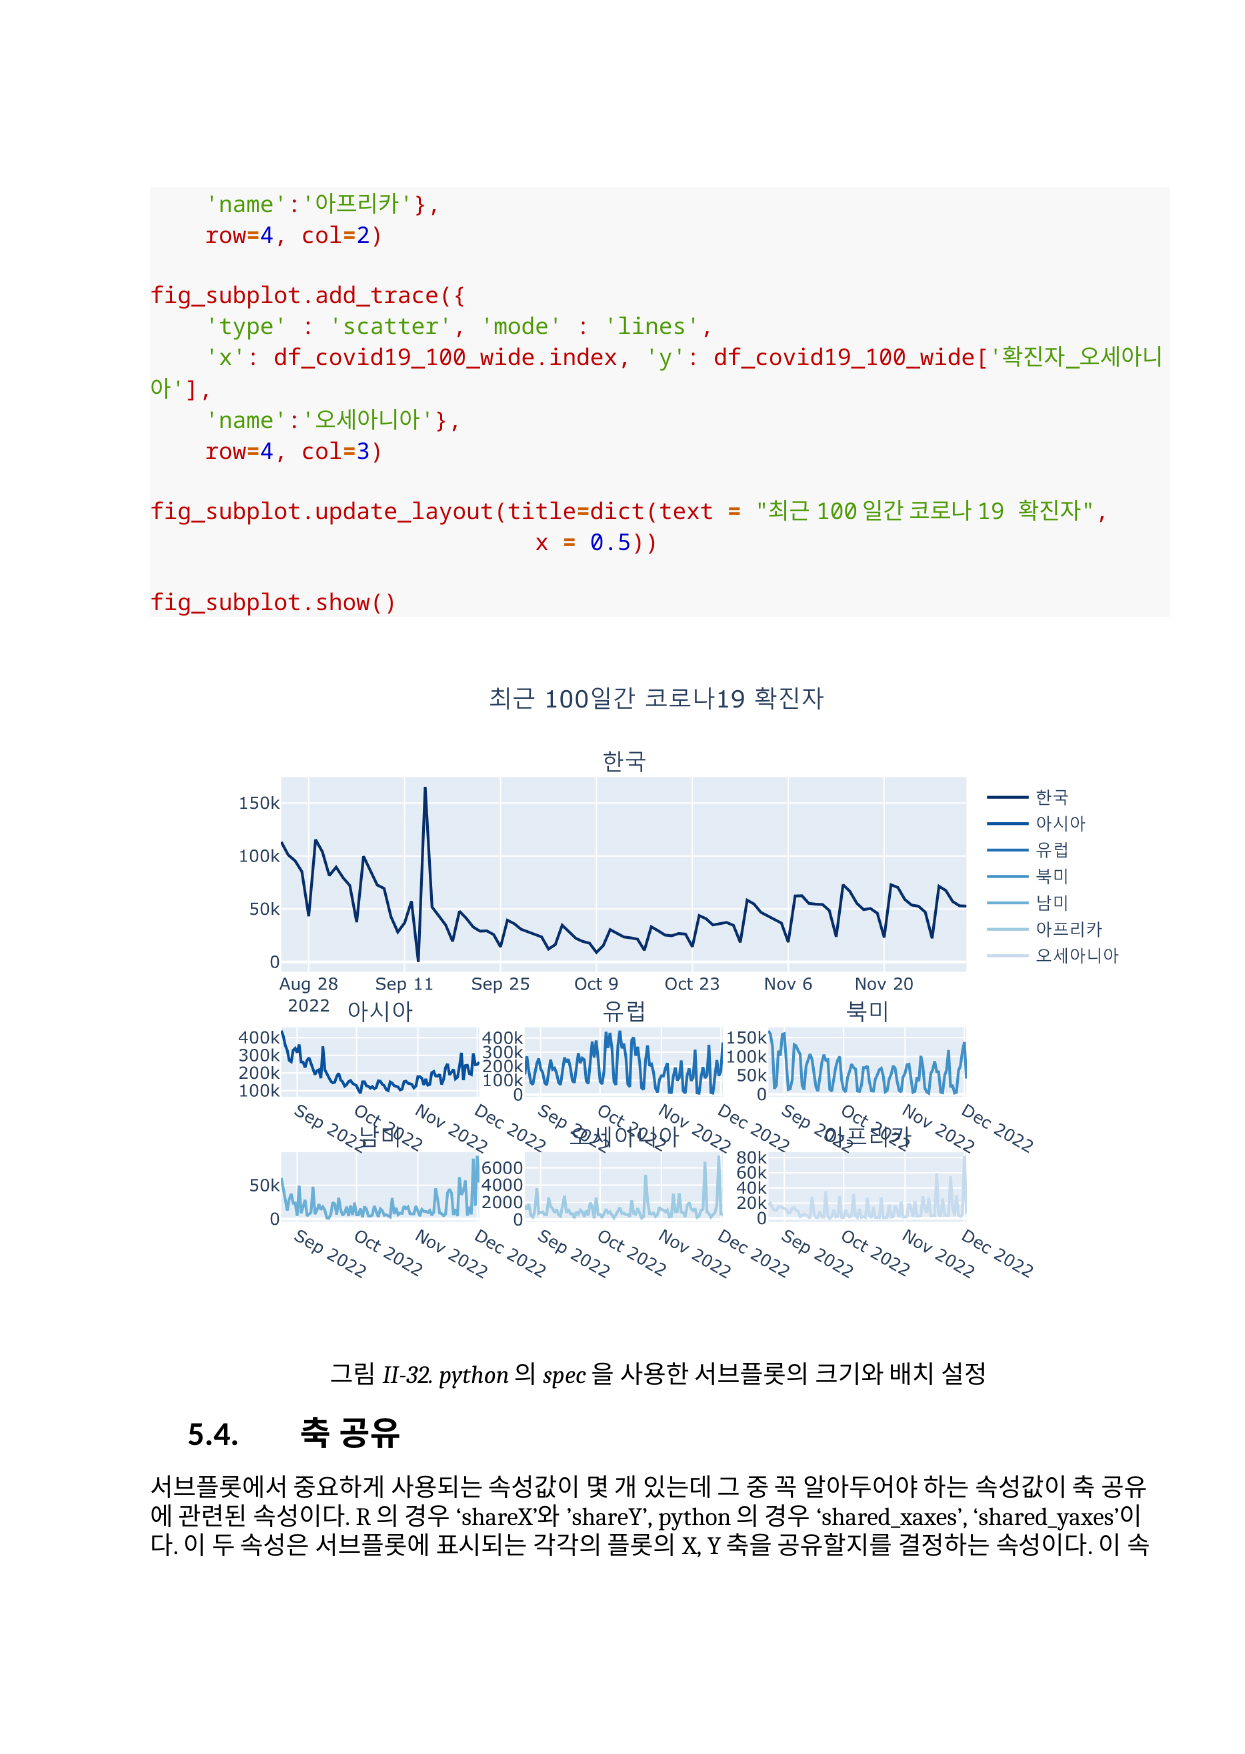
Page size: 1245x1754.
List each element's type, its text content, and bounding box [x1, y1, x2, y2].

text 그림 II-32. python의 spec을 사용한 서브플롯의 크기와 배치 설정 [150, 1361, 1170, 1389]
subtitle 축 공유 [187, 1410, 1170, 1456]
picture [170, 638, 1150, 1340]
